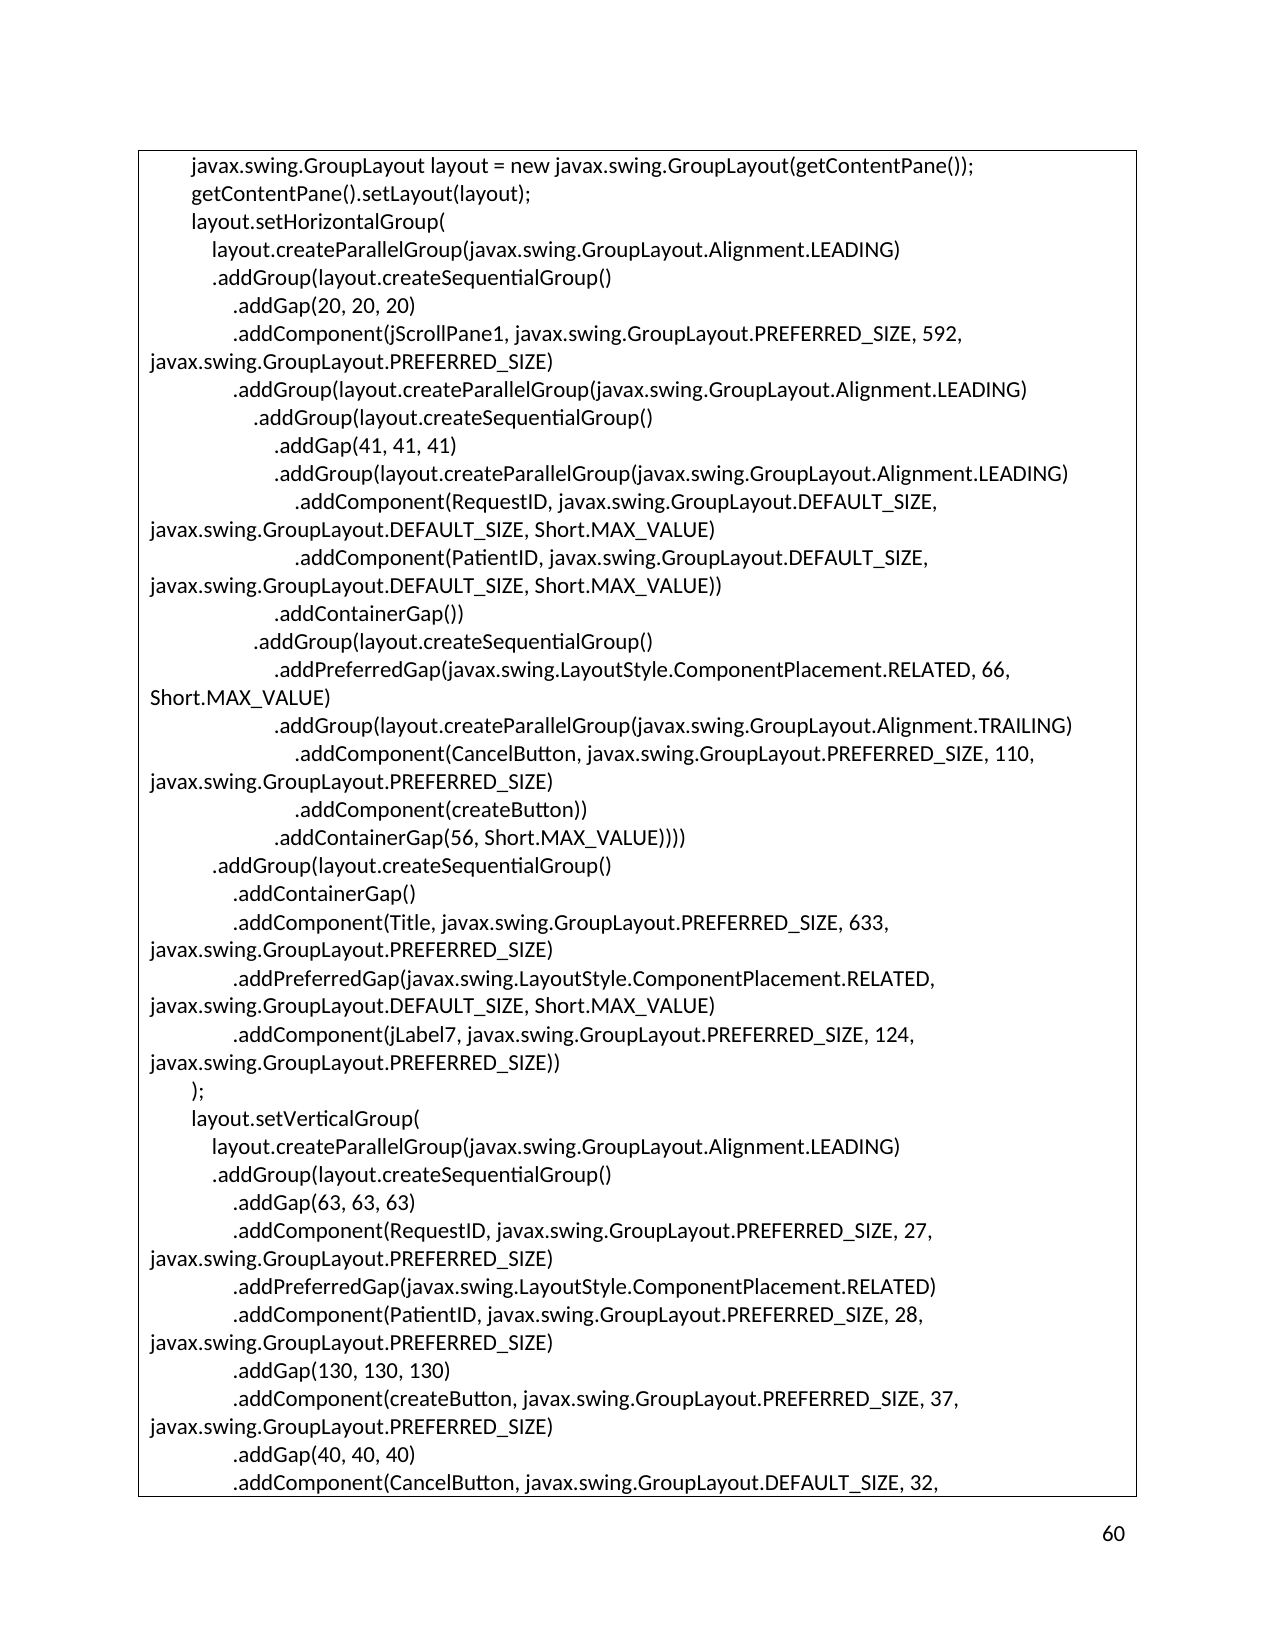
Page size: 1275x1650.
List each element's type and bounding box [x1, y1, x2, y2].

table_cell [139, 151, 1136, 1496]
